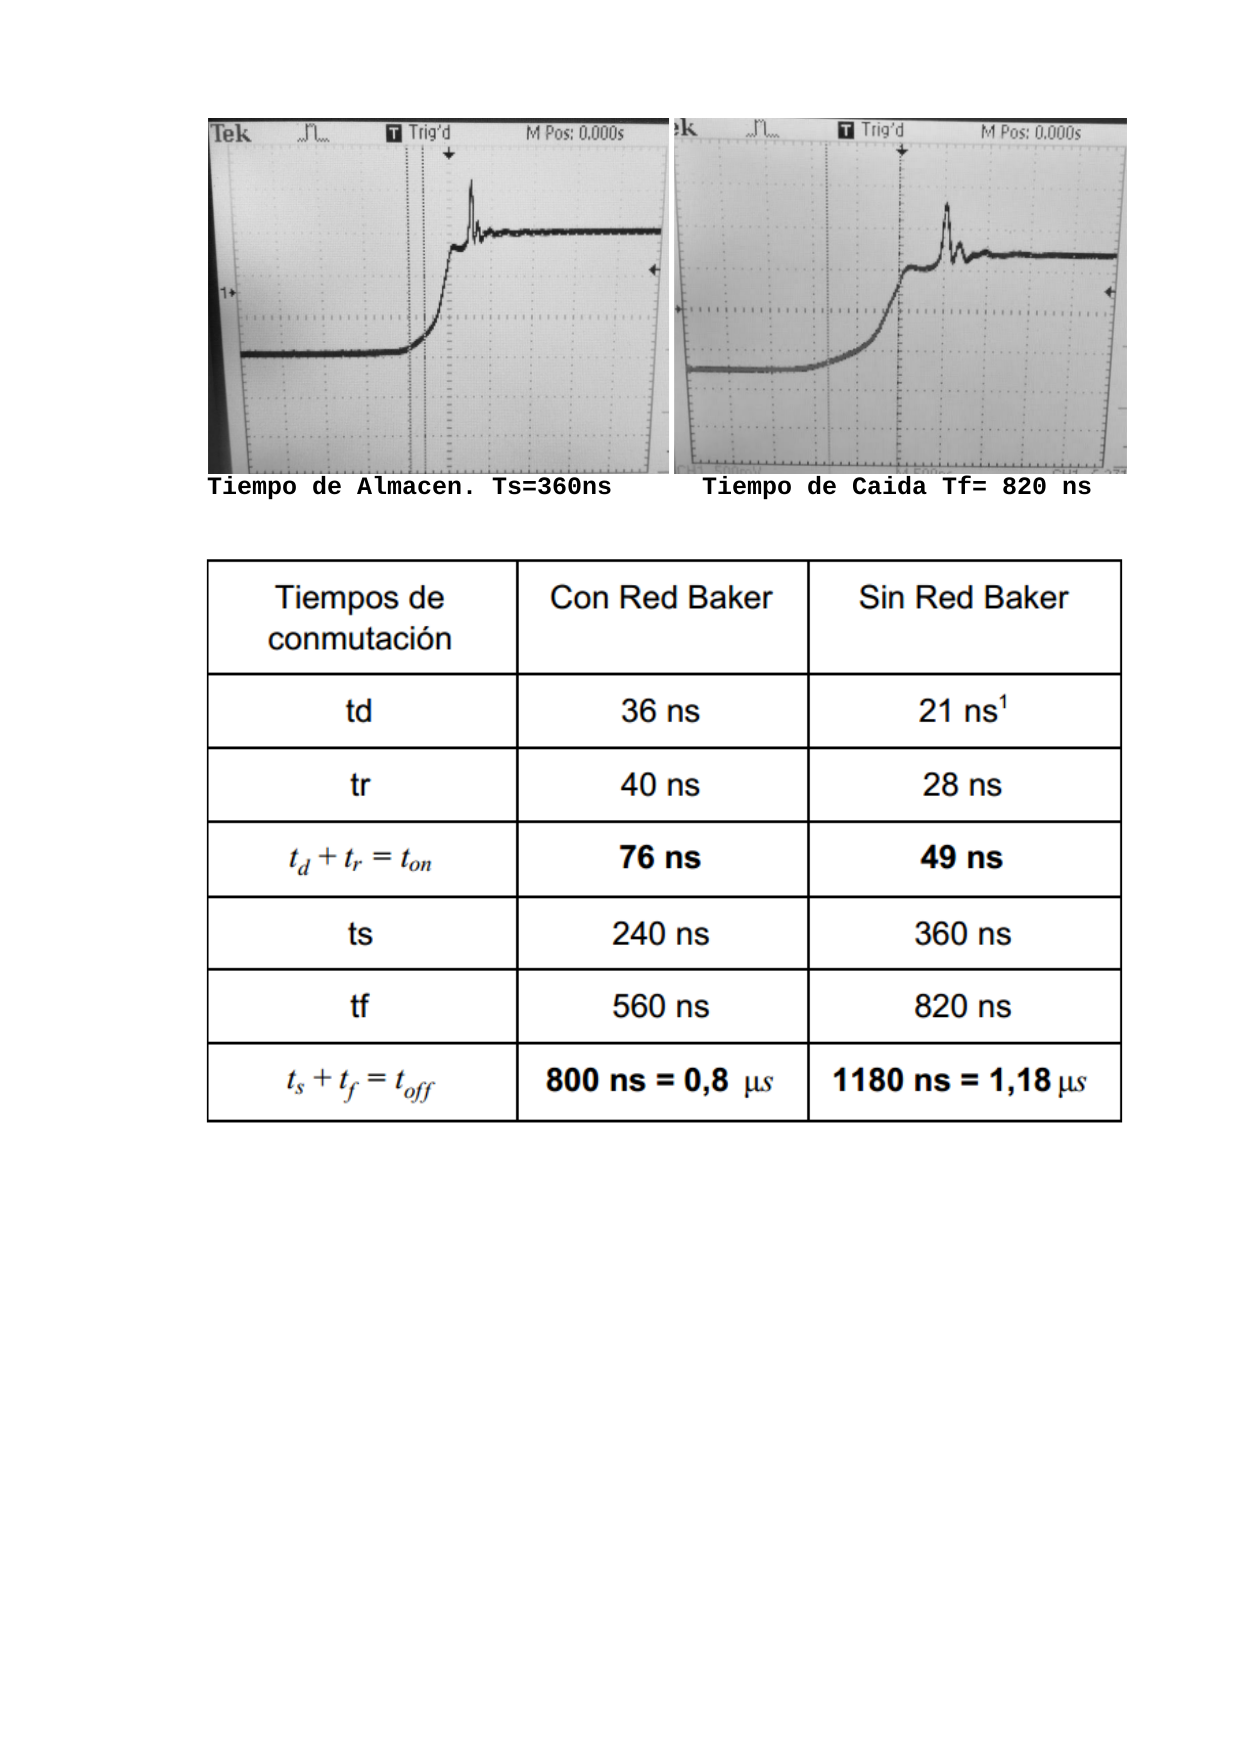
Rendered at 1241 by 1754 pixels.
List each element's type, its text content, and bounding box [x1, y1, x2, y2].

picture [206, 118, 1128, 474]
picture [206, 558, 1123, 1124]
text Tiempo de Almacen. Ts=360ns Tiempo de Caida Tf= 820 ns [207, 474, 1122, 502]
